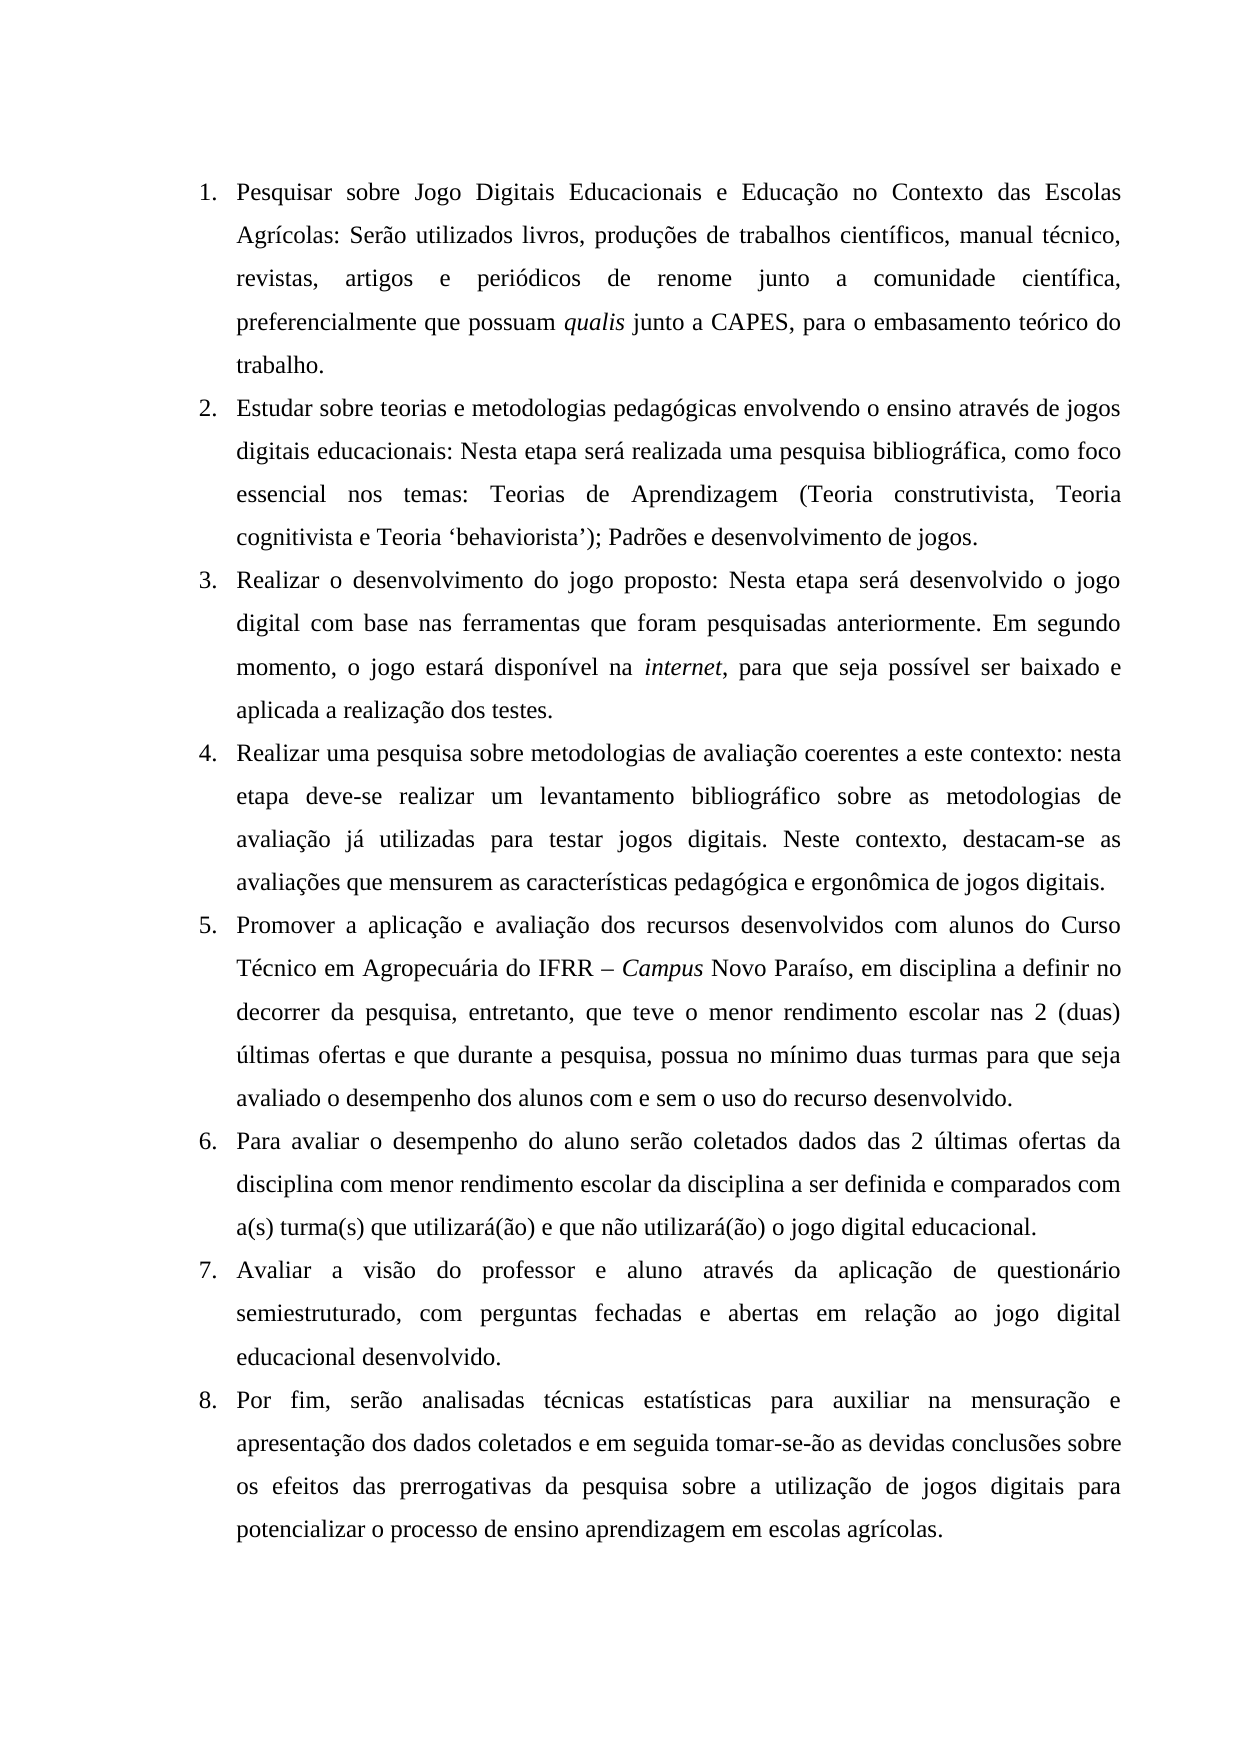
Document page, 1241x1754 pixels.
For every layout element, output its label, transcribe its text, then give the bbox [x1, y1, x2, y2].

list Para avaliar o desempenho do aluno serão coletados dados das 2 últimas ofertas da disciplina com menor rendimento escolar da disciplina a ser definida e comparados com a(s) turma(s) que utilizará(ão) e que não utilizará(ão) o jogo digital educacional. [199, 1126, 1122, 1241]
list Pesquisar sobre Jogo Digitais Educacionais e Educação no Contexto das Escolas Agrícolas: Serão utilizados livros, produções de trabalhos científicos, manual técnico, revistas, artigos e periódicos de renome junto a comunidade científica, preferencialmente que possuam qualis junto a CAPES, para o embasamento teórico do trabalho. [199, 177, 1122, 378]
list Promover a aplicação e avaliação dos recursos desenvolvidos com alunos do Curso Técnico em Agropecuária do IFRR – Campus Novo Paraíso, em disciplina a definir no decorrer da pesquisa, entretanto, que teve o menor rendimento escolar nas 2 (duas) últimas ofertas e que durante a pesquisa, possua no mínimo duas turmas para que seja avaliado o desempenho dos alunos com e sem o uso do recurso desenvolvido. [199, 910, 1122, 1112]
list Avaliar a visão do professor e aluno através da aplicação de questionário semiestruturado, com perguntas fechadas e abertas em relação ao jogo digital educacional desenvolvido. [199, 1255, 1122, 1370]
list Por fim, serão analisadas técnicas estatísticas para auxiliar na mensuração e apresentação dos dados coletados e em seguida tomar-se-ão as devidas conclusões sobre os efeitos das prerrogativas da pesquisa sobre a utilização de jogos digitais para potencializar o processo de ensino aprendizagem em escolas agrícolas. [199, 1385, 1122, 1543]
list Estudar sobre teorias e metodologias pedagógicas envolvendo o ensino através de jogos digitais educacionais: Nesta etapa será realizada uma pesquisa bibliográfica, como foco essencial nos temas: Teorias de Aprendizagem (Teoria construtivista, Teoria cognitivista e Teoria ‘behaviorista’); Padrões e desenvolvimento de jogos. [199, 393, 1122, 551]
list Realizar uma pesquisa sobre metodologias de avaliação coerentes a este contexto: nesta etapa deve-se realizar um levantamento bibliográfico sobre as metodologias de avaliação já utilizadas para testar jogos digitais. Neste contexto, destacam-se as avaliações que mensurem as características pedagógica e ergonômica de jogos digitais. [199, 738, 1122, 896]
list Realizar o desenvolvimento do jogo proposto: Nesta etapa será desenvolvido o jogo digital com base nas ferramentas que foram pesquisadas anteriormente. Em segundo momento, o jogo estará disponível na internet, para que seja possível ser baixado e aplicada a realização dos testes. [199, 565, 1122, 723]
